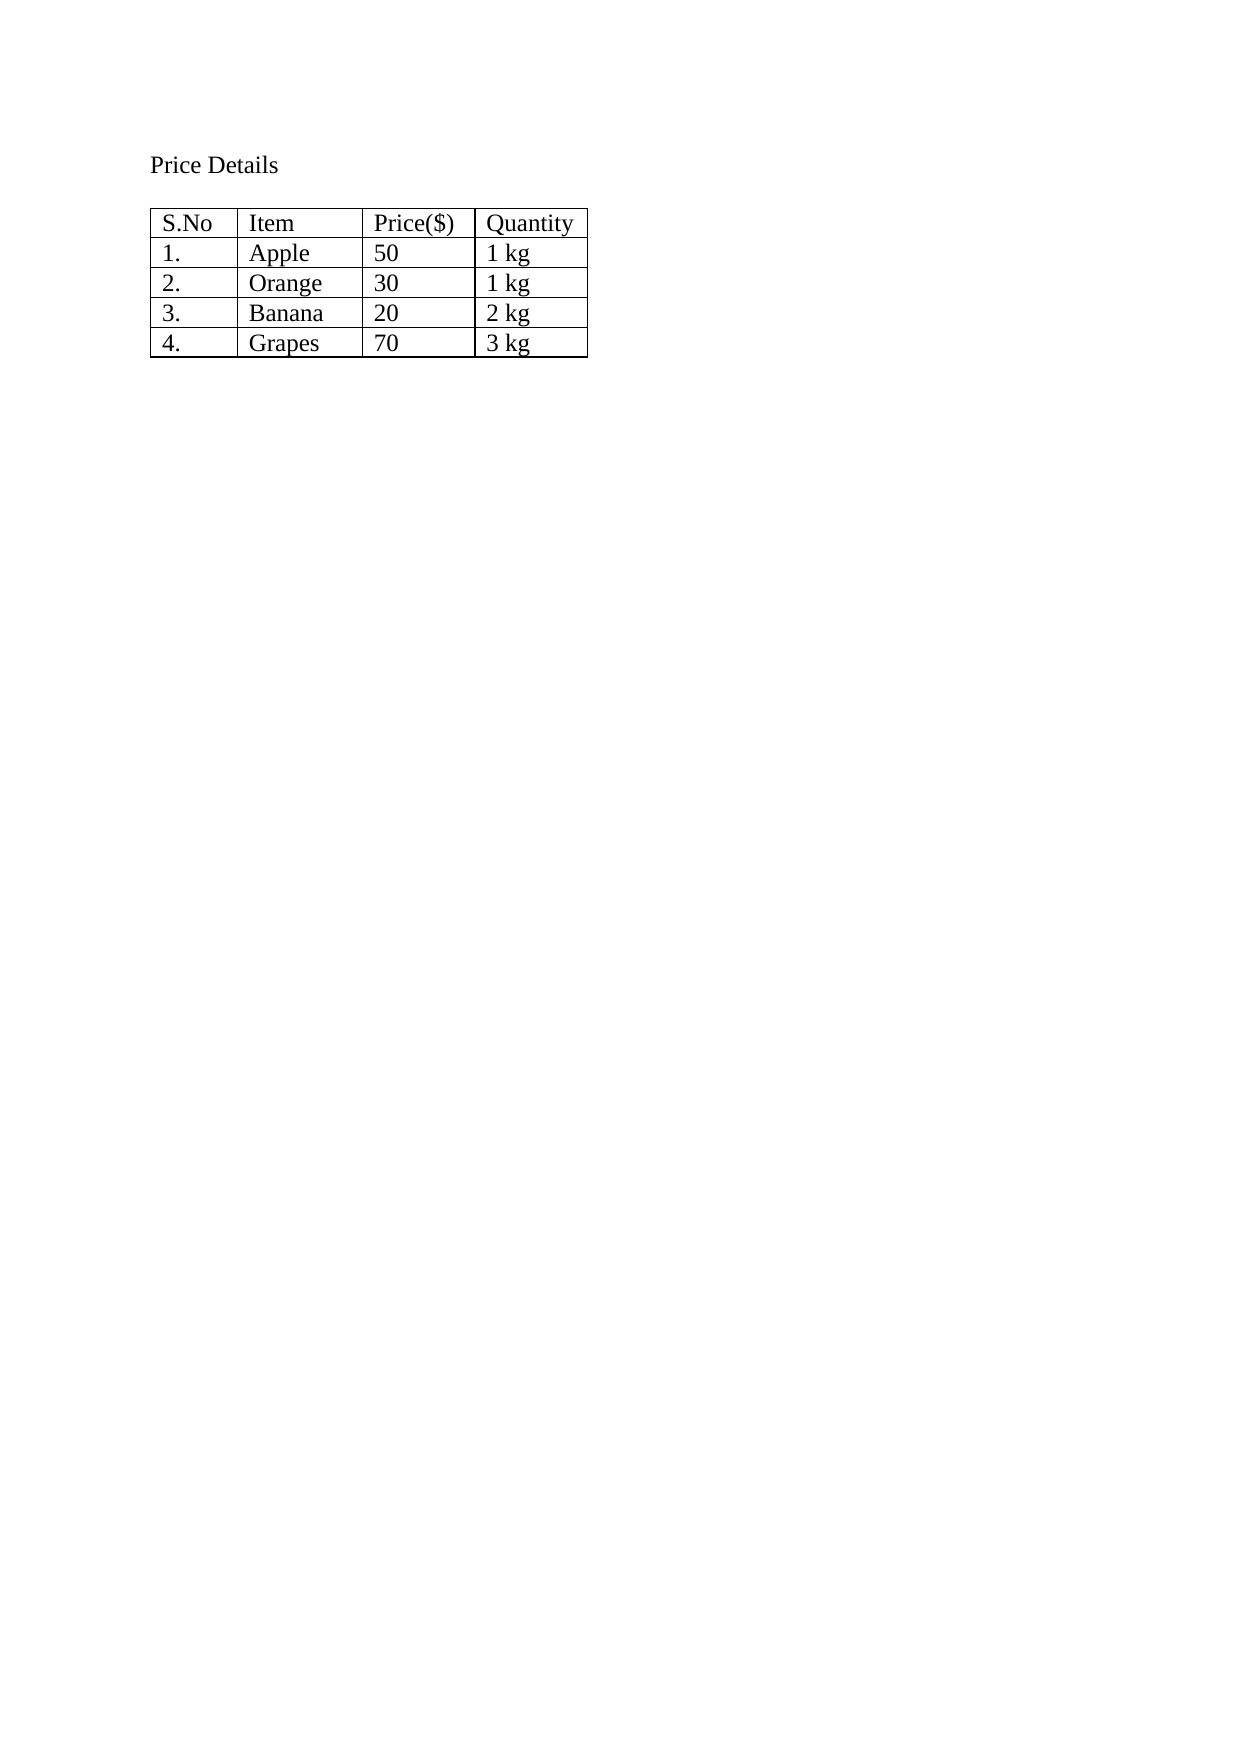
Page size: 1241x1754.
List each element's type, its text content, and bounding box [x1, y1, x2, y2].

table_cell 3. [151, 298, 237, 327]
table_cell 2 kg [476, 298, 587, 327]
table_header Quantity [476, 209, 587, 237]
table_cell 1. [151, 238, 237, 267]
table_cell 20 [363, 298, 474, 327]
table_header S.No [151, 209, 237, 237]
table_cell 1 kg [476, 238, 587, 267]
table_cell 70 [363, 328, 474, 356]
table_cell Banana [238, 298, 362, 327]
table_cell 4. [151, 328, 237, 356]
table_cell Apple [238, 238, 362, 267]
table_header Item [238, 209, 362, 237]
table_cell 1 kg [476, 268, 587, 297]
table_cell 50 [363, 238, 474, 267]
table_header Price($) [363, 209, 474, 237]
table_cell 30 [363, 268, 474, 297]
table_cell 3 kg [476, 328, 587, 356]
table_cell Grapes [238, 328, 362, 356]
table_cell 2. [151, 268, 237, 297]
text Price Details [150, 150, 1090, 179]
table_cell Orange [238, 268, 362, 297]
